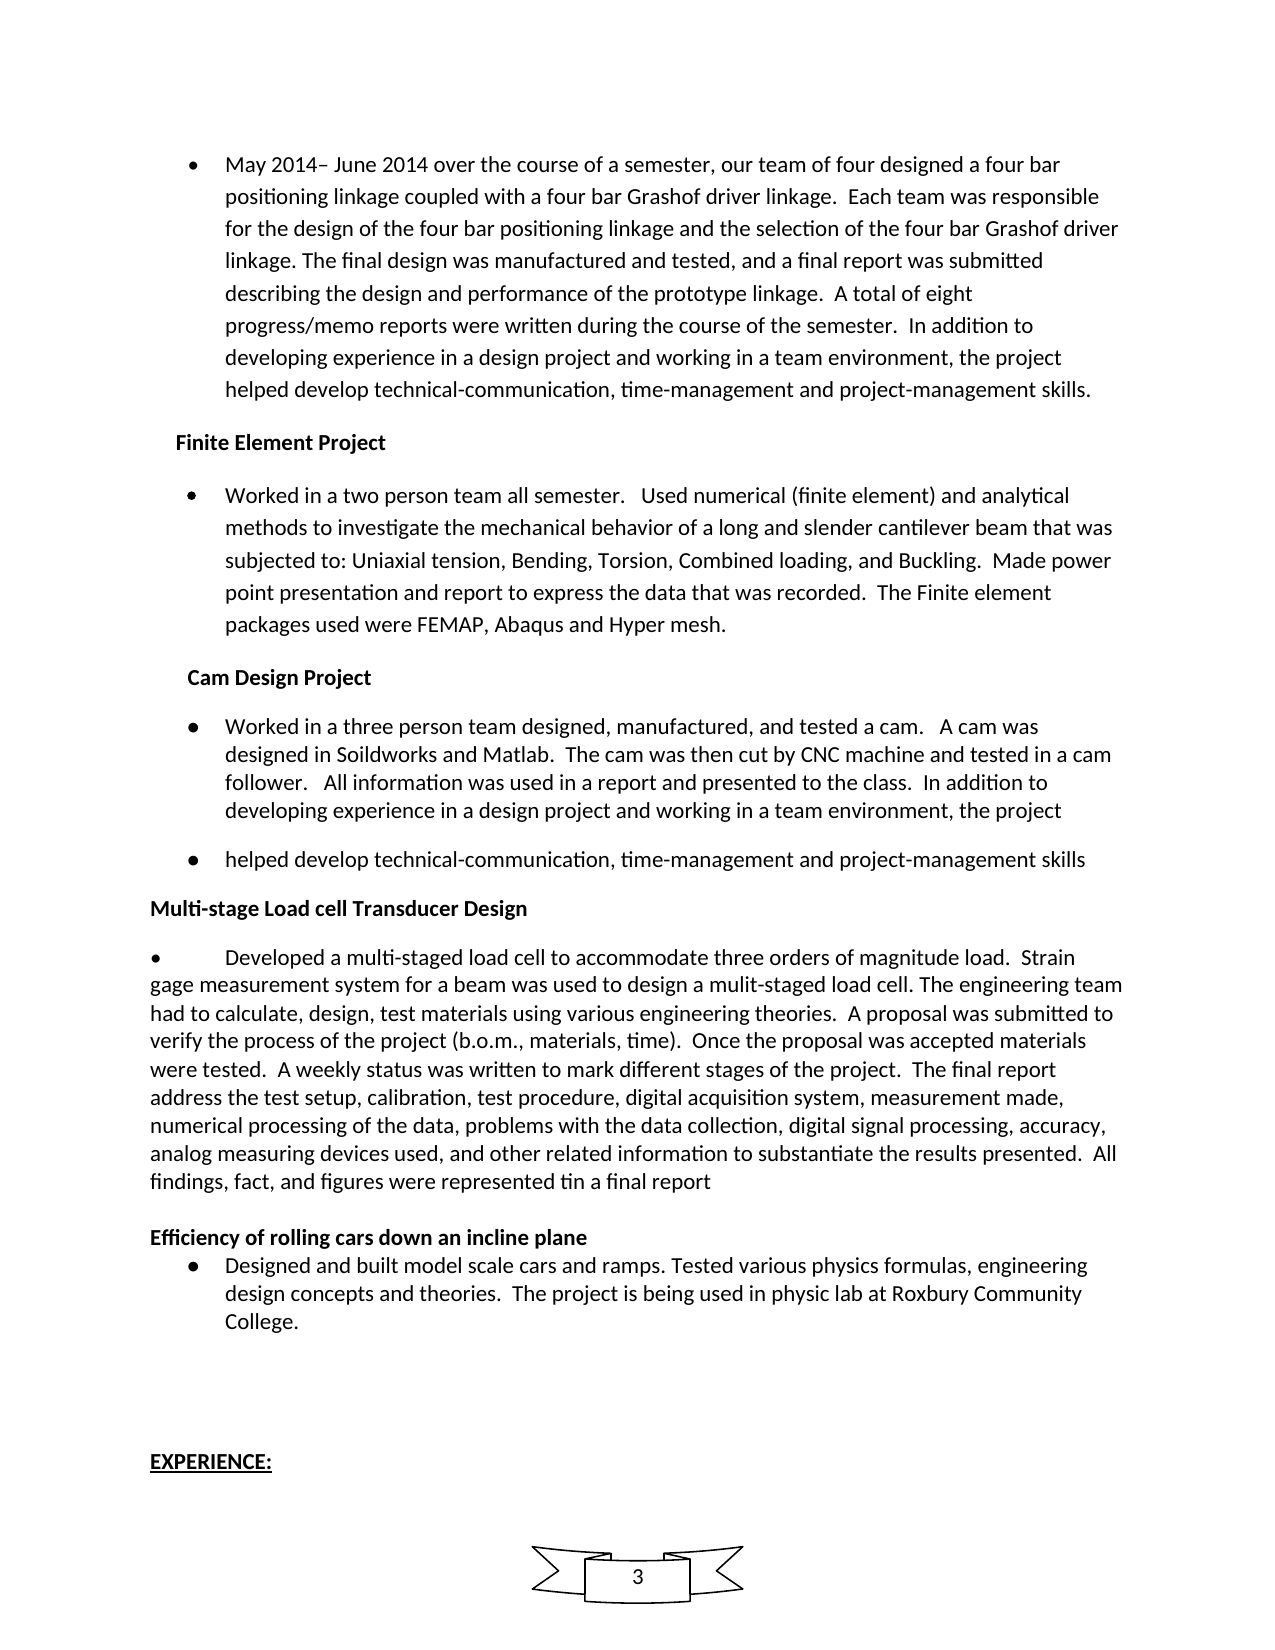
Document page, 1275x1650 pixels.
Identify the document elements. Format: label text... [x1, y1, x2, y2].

text Cam Design Project [187, 663, 1125, 691]
text EXPERIENCE: [150, 1447, 1125, 1475]
list helped develop technical-communication, time-management and project-management skills [187, 845, 1125, 873]
list Worked in a three person team designed, manufactured, and tested a cam. A cam was designed in Soildworks and Matlab. The cam was then cut by CNC machine and tested in a cam follower. All information was used in a report and presented to the class. In addition to developing experience in a design project and working in a team environment, the project [187, 712, 1125, 824]
text Finite Element Project [150, 428, 1125, 456]
list May 2014– June 2014 over the course of a semester, our team of four designed a four bar positioning linkage coupled with a four bar Grashof driver linkage. Each team was responsible for the design of the four bar positioning linkage and the selection of the four bar Grashof driver linkage. The final design was manufactured and tested, and a final report was submitted describing the design and performance of the prototype linkage. A total of eight progress/memo reports were written during the course of the semester. In addition to developing experience in a design project and working in a team environment, the project helped develop technical-communication, time-management and project-management skills. [187, 150, 1125, 403]
list Developed a multi-staged load cell to accommodate three orders of magnitude load. Strain gage measurement system for a beam was used to design a mulit-staged load cell. The engineering team had to calculate, design, test materials using various engineering theories. A proposal was submitted to verify the process of the project (b.o.m., materials, time). Once the proposal was accepted materials were tested. A weekly status was written to mark different stages of the project. The final report address the test setup, calibration, test procedure, digital acquisition system, measurement made, numerical processing of the data, problems with the data collection, digital signal processing, accuracy, analog measuring devices used, and other related information to substantiate the results presented. All findings, fact, and figures were represented tin a final report [150, 943, 1125, 1195]
list Designed and built model scale cars and ramps. Tested various physics formulas, engineering design concepts and theories. The project is being used in physic lab at Roxbury Community College. [187, 1251, 1125, 1335]
text Efficiency of rolling cars down an incline plane [150, 1223, 1125, 1251]
list Worked in a two person team all semester. Used numerical (finite element) and analytical methods to investigate the mechanical behavior of a long and slender cantilever beam that was subjected to: Uniaxial tension, Bending, Torsion, Combined loading, and Buckling. Made power point presentation and report to express the data that was recorded. The Finite element packages used were FEMAP, Abaqus and Hyper mesh. [187, 481, 1125, 638]
text Multi-stage Load cell Transducer Design [150, 894, 1125, 922]
